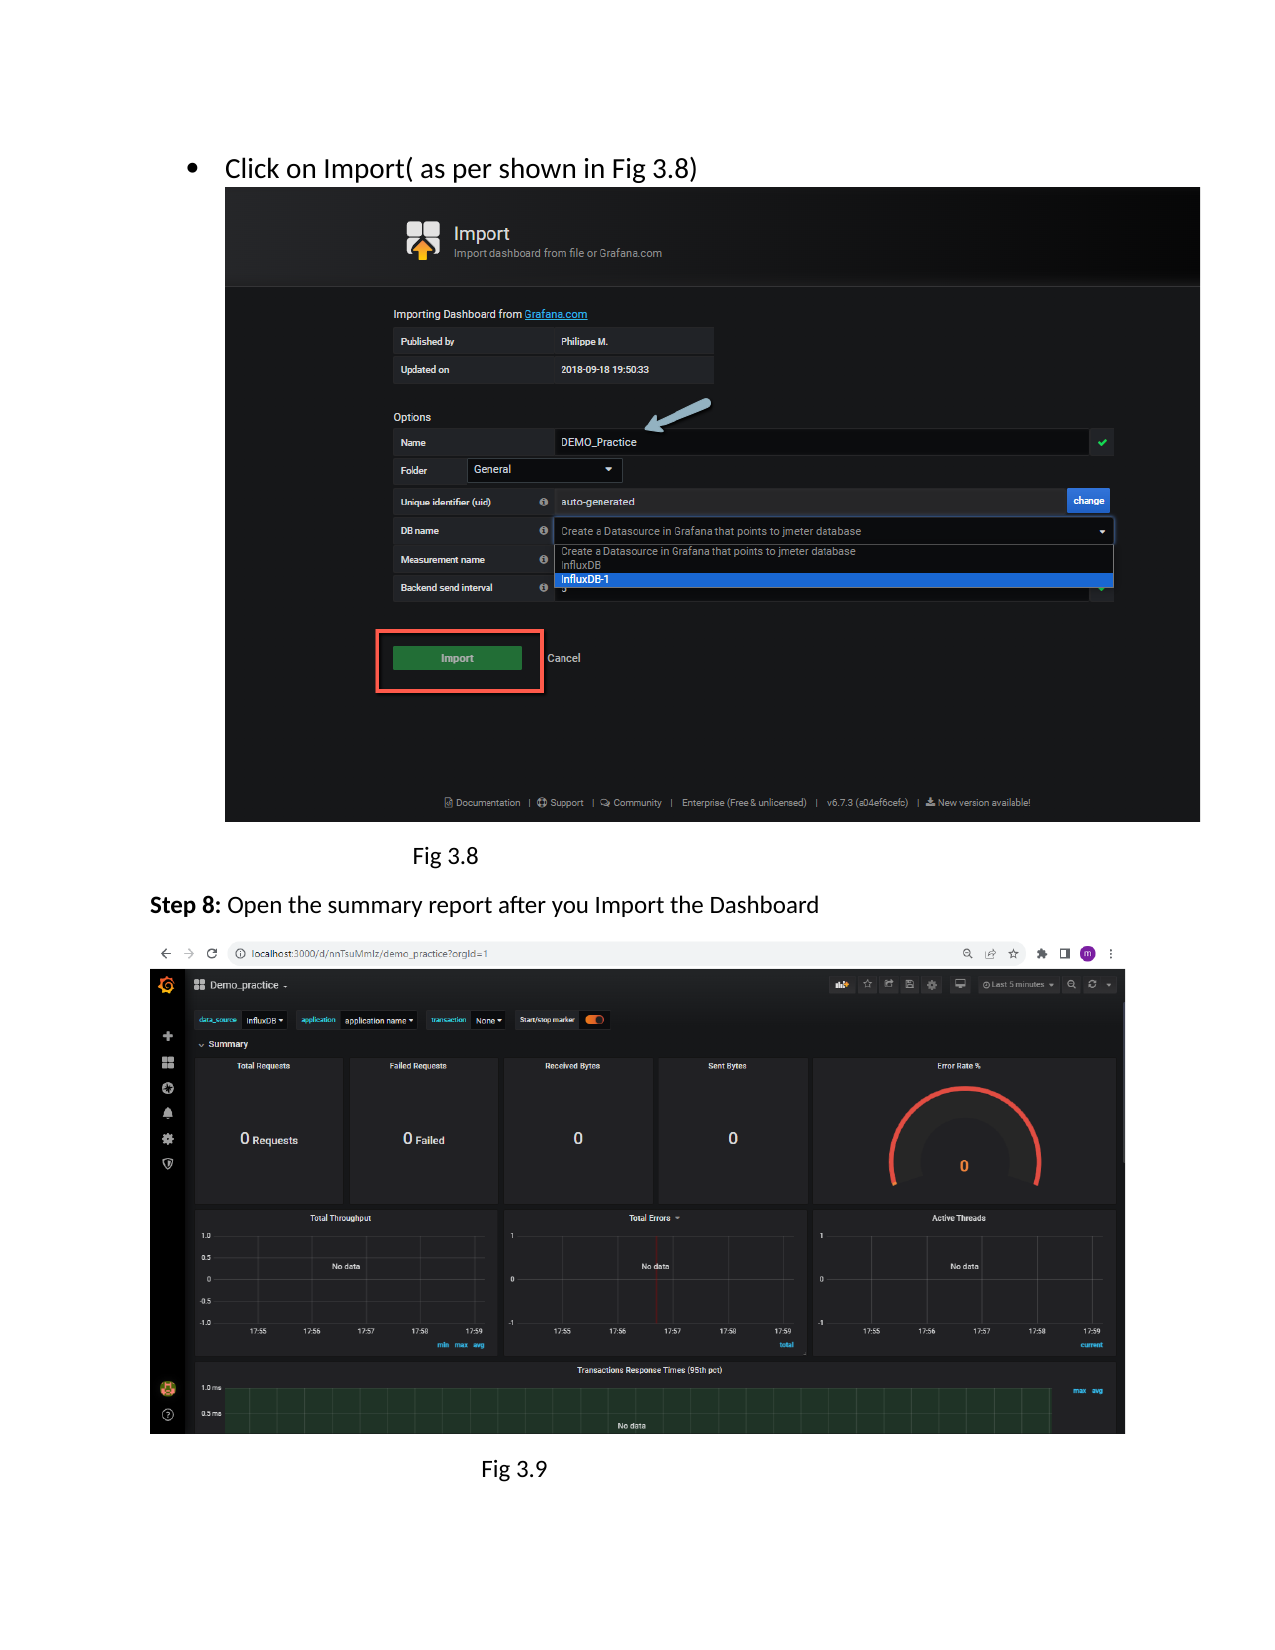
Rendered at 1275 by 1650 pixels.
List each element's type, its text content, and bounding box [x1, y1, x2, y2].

picture [225, 187, 1200, 822]
text Fig 3.8 [150, 840, 1125, 871]
text Step 8: Open the summary report after you Import the Dashboard [150, 890, 1125, 920]
picture [150, 939, 1125, 1434]
text Fig 3.9 [150, 1453, 1125, 1483]
